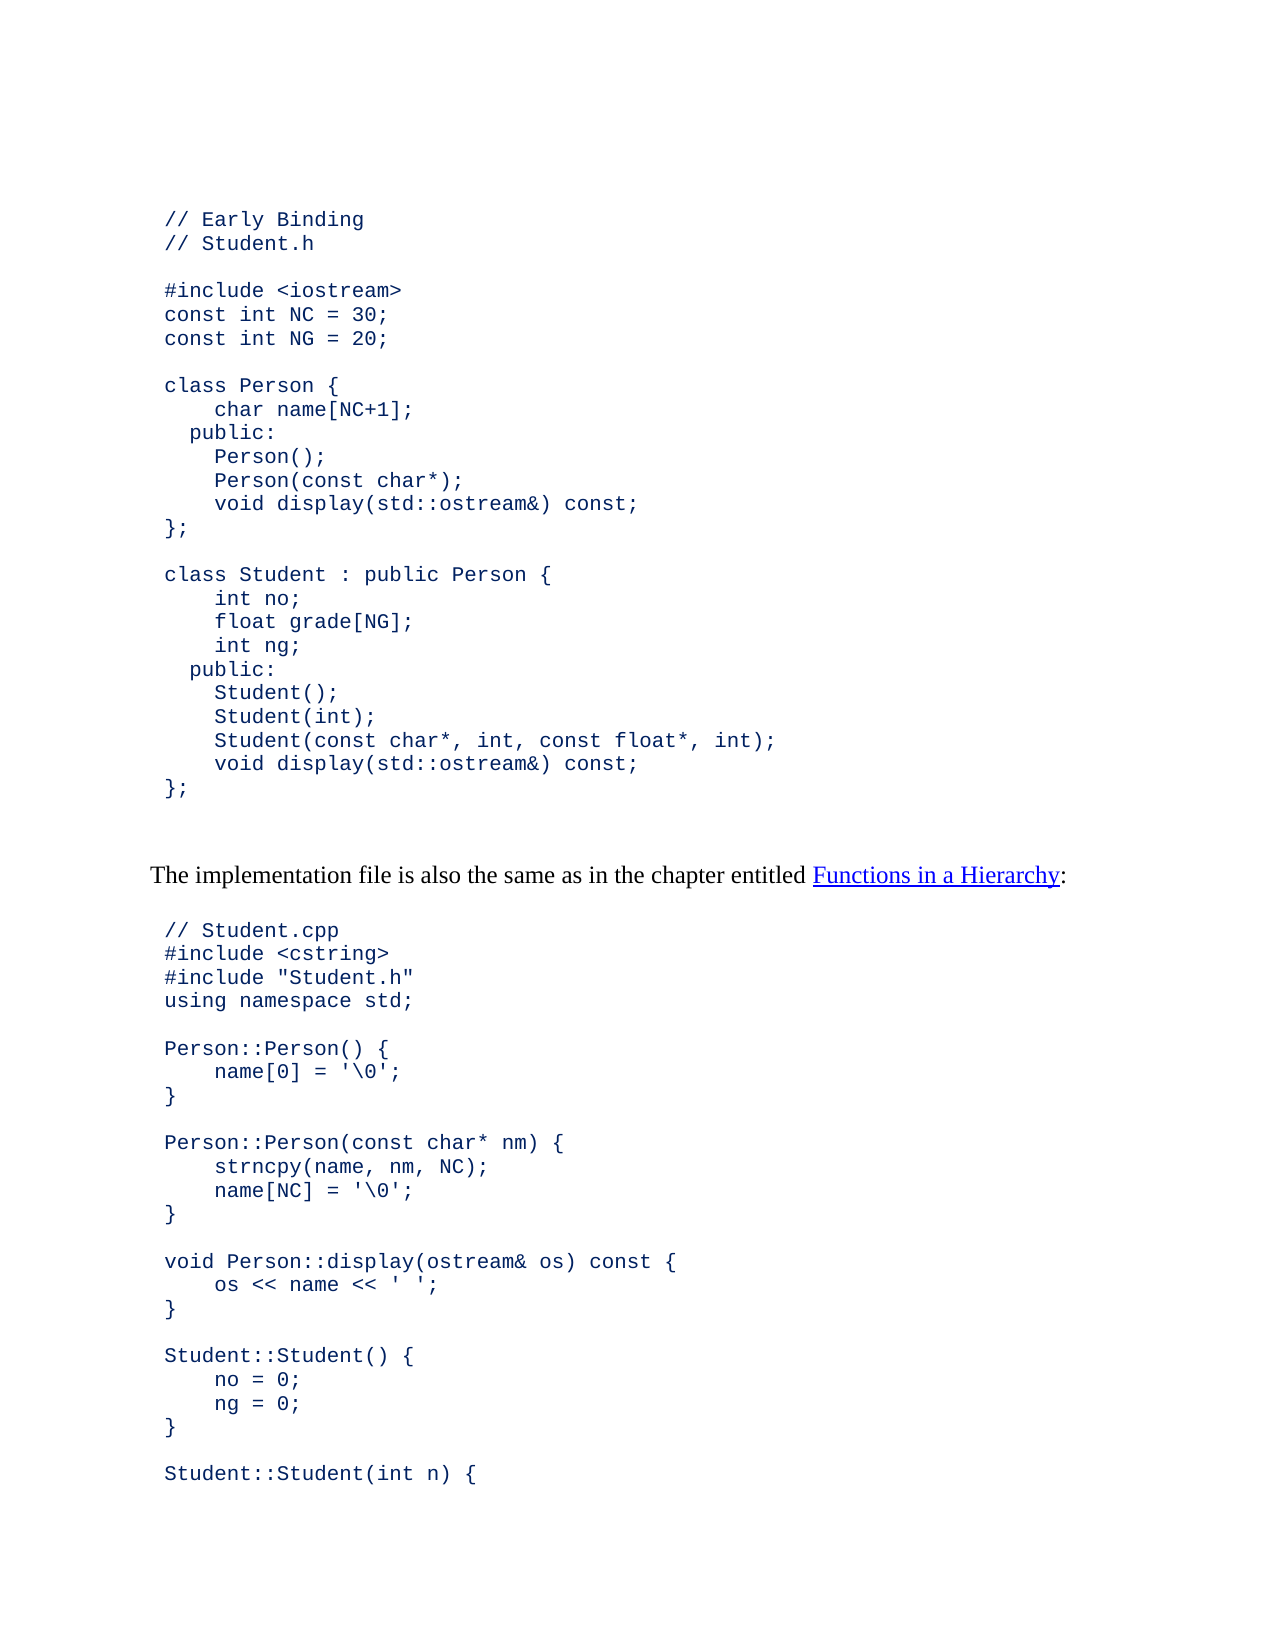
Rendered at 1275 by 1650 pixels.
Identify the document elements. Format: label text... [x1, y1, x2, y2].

table_header // Early Binding // Student.h #include <iostream> const int NC = 30; const int NG = 20; class Person { char name[NC+1]; public: Person(); Person(const char*); void display(std::ostream&) const; }; class Student : public Person { int no; float grade[NG]; int ng; public: Student(); Student(int); Student(const char*, int, const float*, int); void display(std::ostream&) const; }; [150, 208, 832, 831]
text The implementation file is also the same as in the chapter entitled Functions in a Hierarchy: [150, 860, 1125, 889]
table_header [150, 918, 1125, 1489]
